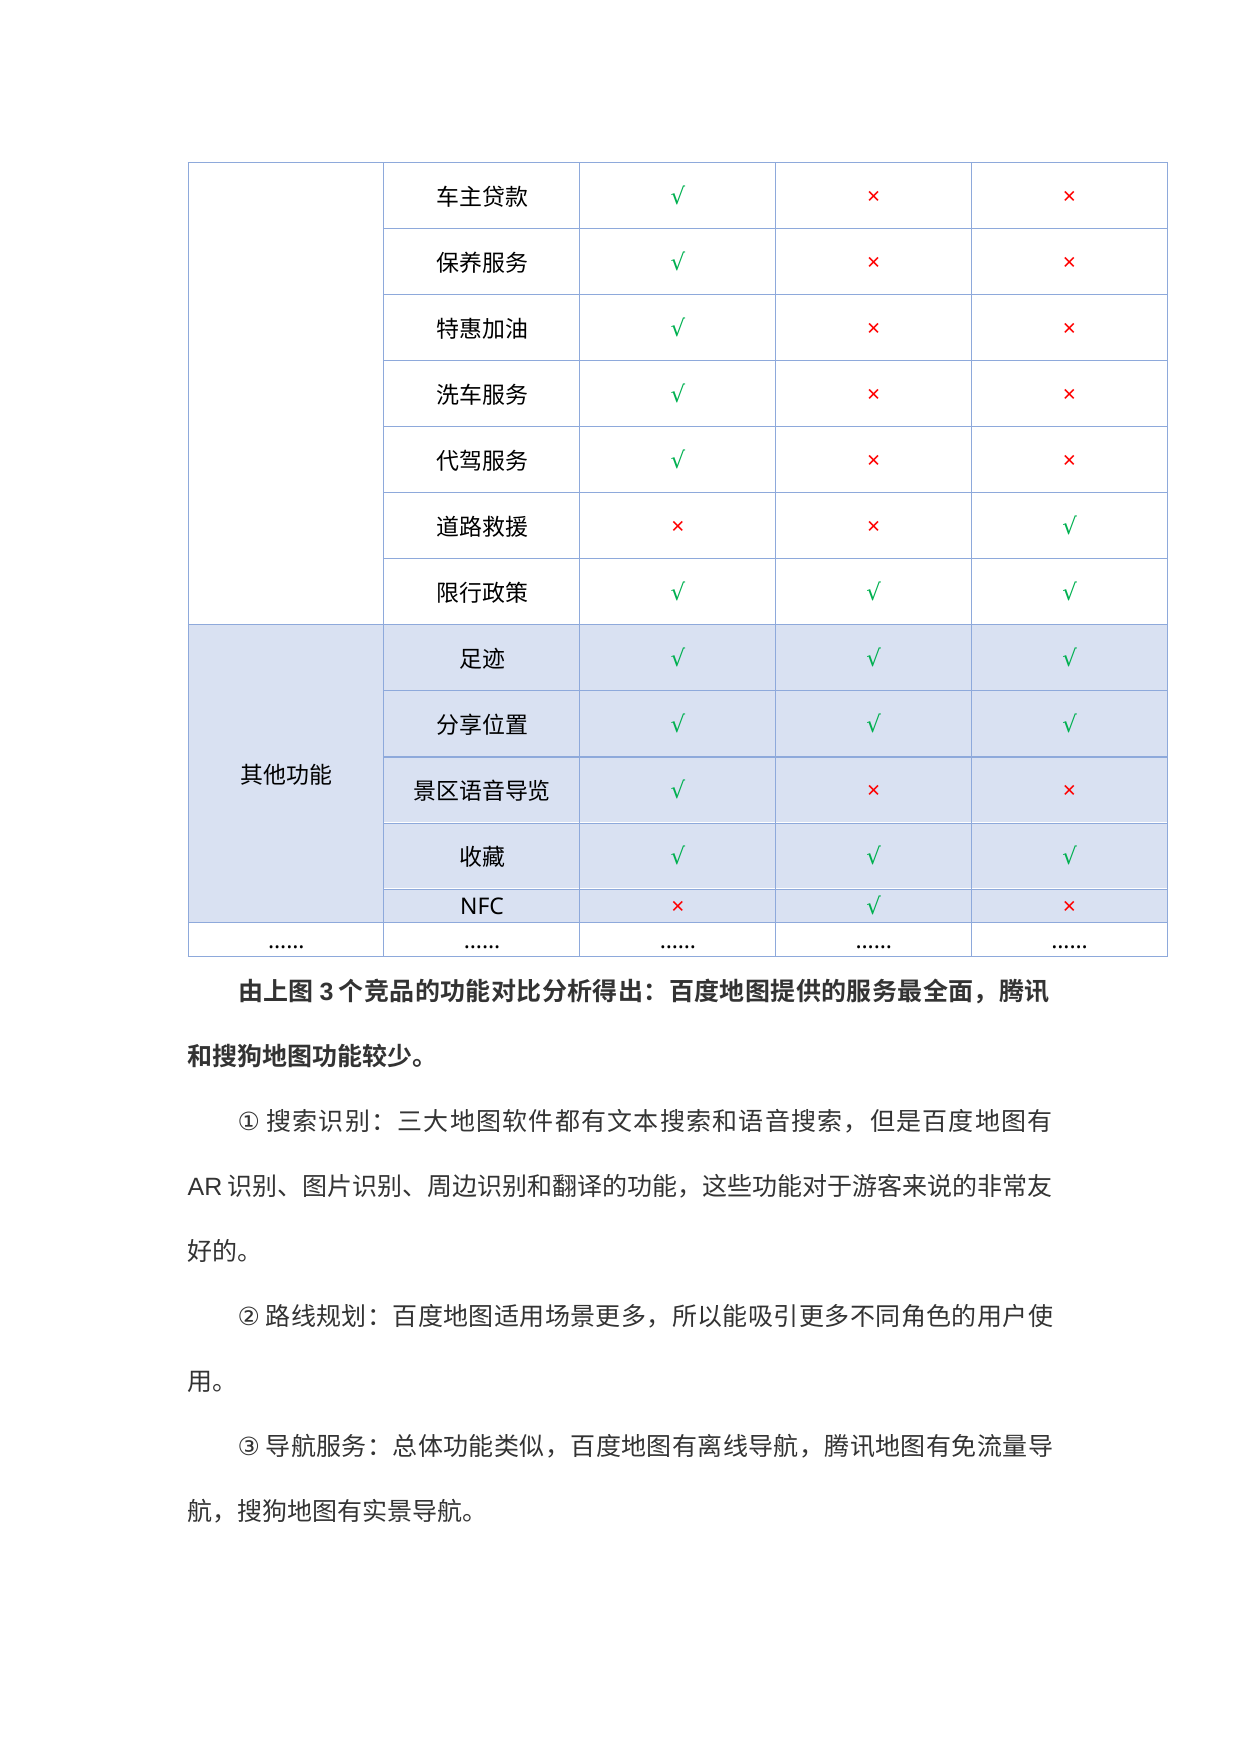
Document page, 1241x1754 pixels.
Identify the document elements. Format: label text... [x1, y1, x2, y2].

table_cell × [776, 229, 971, 294]
table_cell √ [776, 691, 971, 756]
table_cell 景区语音导览 [384, 758, 579, 822]
table_cell × [580, 890, 775, 922]
table_cell √ [776, 824, 971, 888]
table_cell 其他功能 [189, 625, 383, 922]
table_cell × [972, 229, 1167, 294]
text ③导航服务：总体功能类似，百度地图有离线导航，腾讯地图有免流量导航，搜狗地图有实景导航。 [187, 1412, 1053, 1542]
text ②路线规划：百度地图适用场景更多，所以能吸引更多不同角色的用户使用。 [187, 1282, 1053, 1412]
table_cell √ [580, 691, 775, 756]
table_cell 分享位置 [384, 691, 579, 756]
table_cell × [972, 295, 1167, 360]
table_cell × [972, 163, 1167, 228]
table_cell √ [580, 625, 775, 690]
table_cell 代驾服务 [384, 427, 579, 492]
table_cell 收藏 [384, 824, 579, 888]
table_cell × [776, 493, 971, 558]
table_cell √ [972, 824, 1167, 888]
table_cell …… [580, 923, 775, 956]
table_cell √ [580, 361, 775, 426]
table_cell √ [580, 427, 775, 492]
text ①搜索识别：三大地图软件都有文本搜索和语音搜索，但是百度地图有AR识别、图片识别、周边识别和翻译的功能，这些功能对于游客来说的非常友好的。 [187, 1087, 1053, 1282]
table_cell × [972, 427, 1167, 492]
table_cell √ [972, 493, 1167, 558]
table_cell × [776, 163, 971, 228]
table_cell 特惠加油 [384, 295, 579, 360]
table_cell 洗车服务 [384, 361, 579, 426]
table_cell × [580, 493, 775, 558]
table_cell √ [580, 758, 775, 822]
table_cell √ [580, 559, 775, 624]
table_cell × [776, 361, 971, 426]
table_cell 足迹 [384, 625, 579, 690]
table_cell 保养服务 [384, 229, 579, 294]
table_cell √ [972, 559, 1167, 624]
table_cell 道路救援 [384, 493, 579, 558]
table_cell NFC [384, 890, 579, 922]
table_cell …… [776, 923, 971, 956]
table_cell …… [384, 923, 579, 956]
table_cell √ [776, 625, 971, 690]
text 由上图3个竞品的功能对比分析得出：百度地图提供的服务最全面，腾讯和搜狗地图功能较少。 [187, 957, 1053, 1087]
table_cell 限行政策 [384, 559, 579, 624]
table_cell × [972, 361, 1167, 426]
table_cell 车主贷款 [384, 163, 579, 228]
table_cell √ [972, 691, 1167, 756]
table_cell × [776, 427, 971, 492]
table_cell × [972, 890, 1167, 922]
table_cell √ [580, 824, 775, 888]
table_cell × [776, 295, 971, 360]
table_cell √ [580, 295, 775, 360]
table_cell × [972, 758, 1167, 822]
table_cell √ [776, 890, 971, 922]
table_cell √ [776, 559, 971, 624]
table_cell √ [972, 625, 1167, 690]
table_cell × [776, 758, 971, 822]
table_cell √ [580, 163, 775, 228]
table_cell …… [189, 923, 383, 956]
table_cell √ [580, 229, 775, 294]
table_cell …… [972, 923, 1167, 956]
